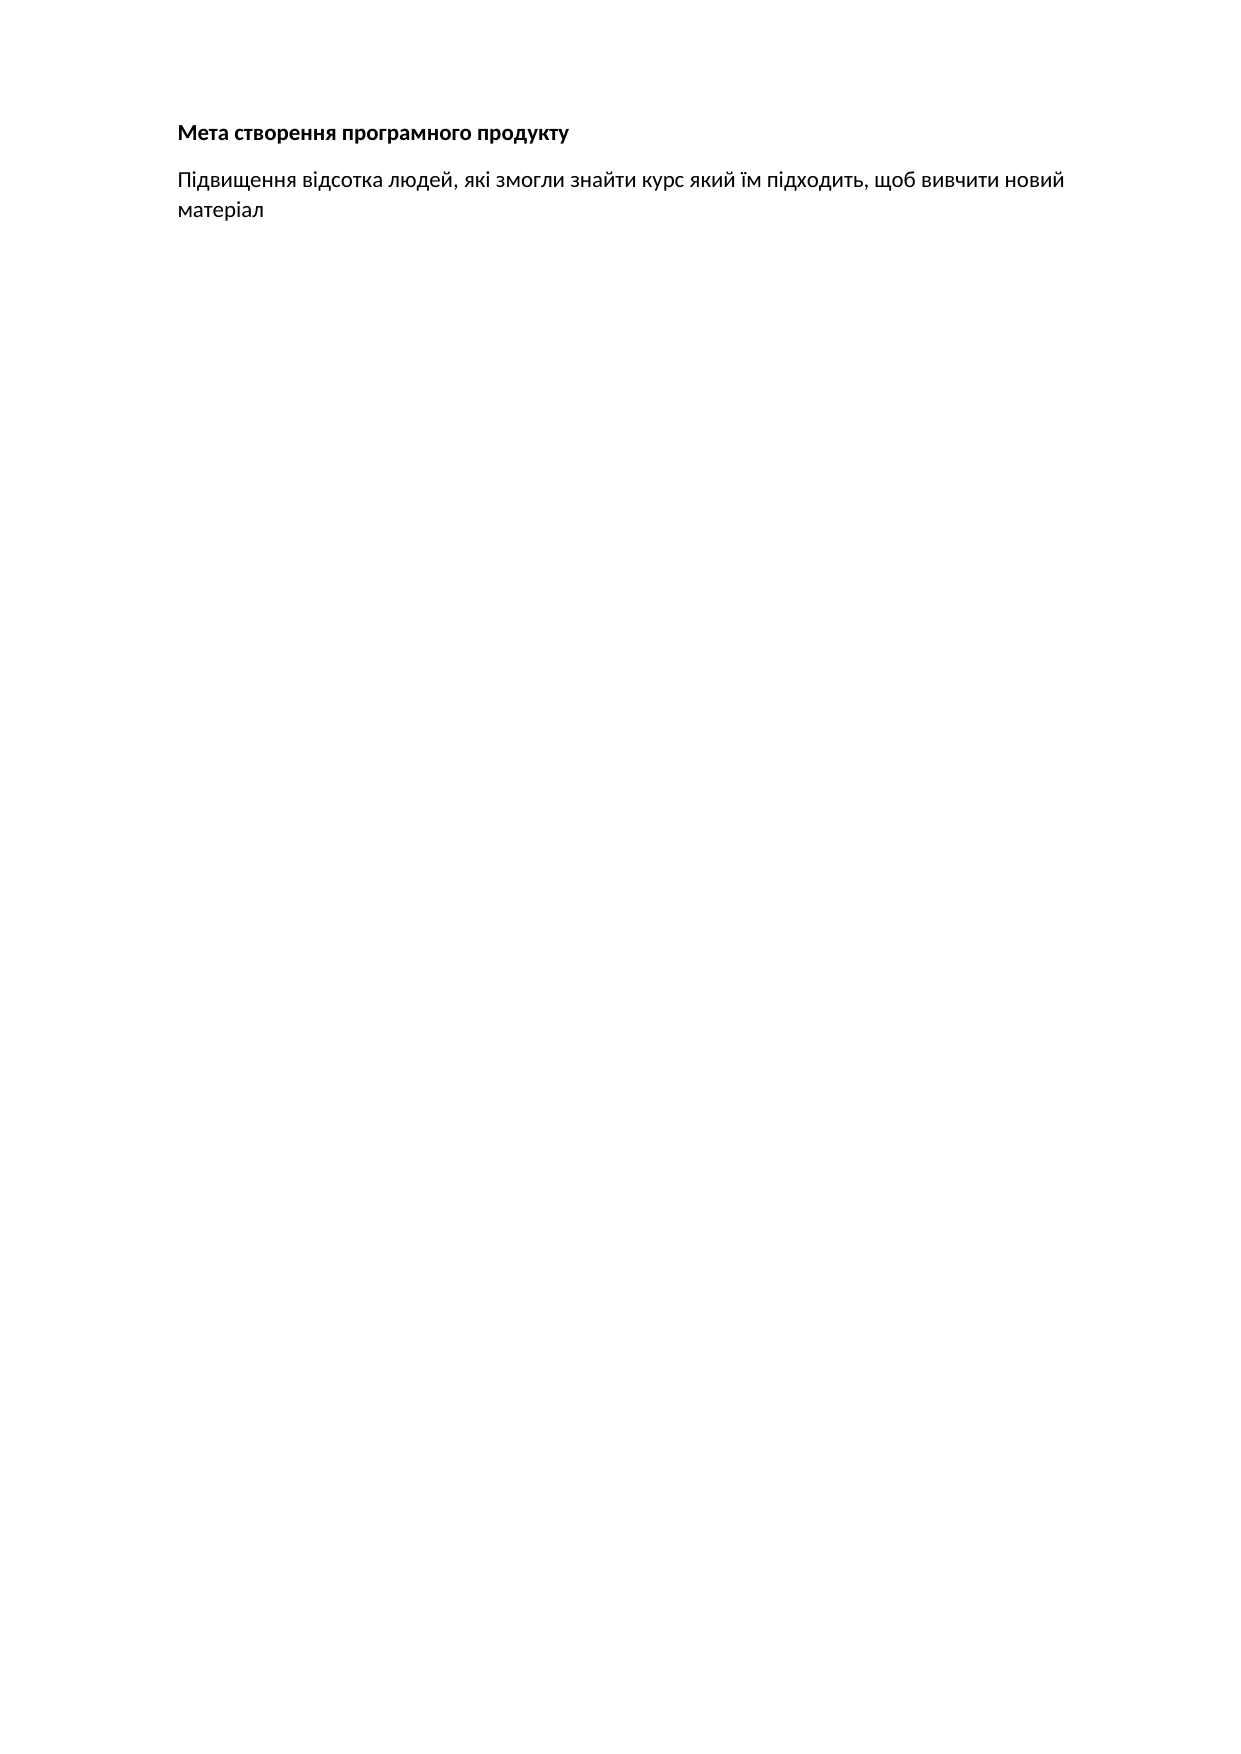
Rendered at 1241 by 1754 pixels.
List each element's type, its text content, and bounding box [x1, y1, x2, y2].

text Мета створення програмного продукту [177, 118, 1152, 146]
text Підвищення відсотка людей, які змогли знайти курс який їм підходить, щоб вивчити новий матеріал [177, 165, 1152, 223]
